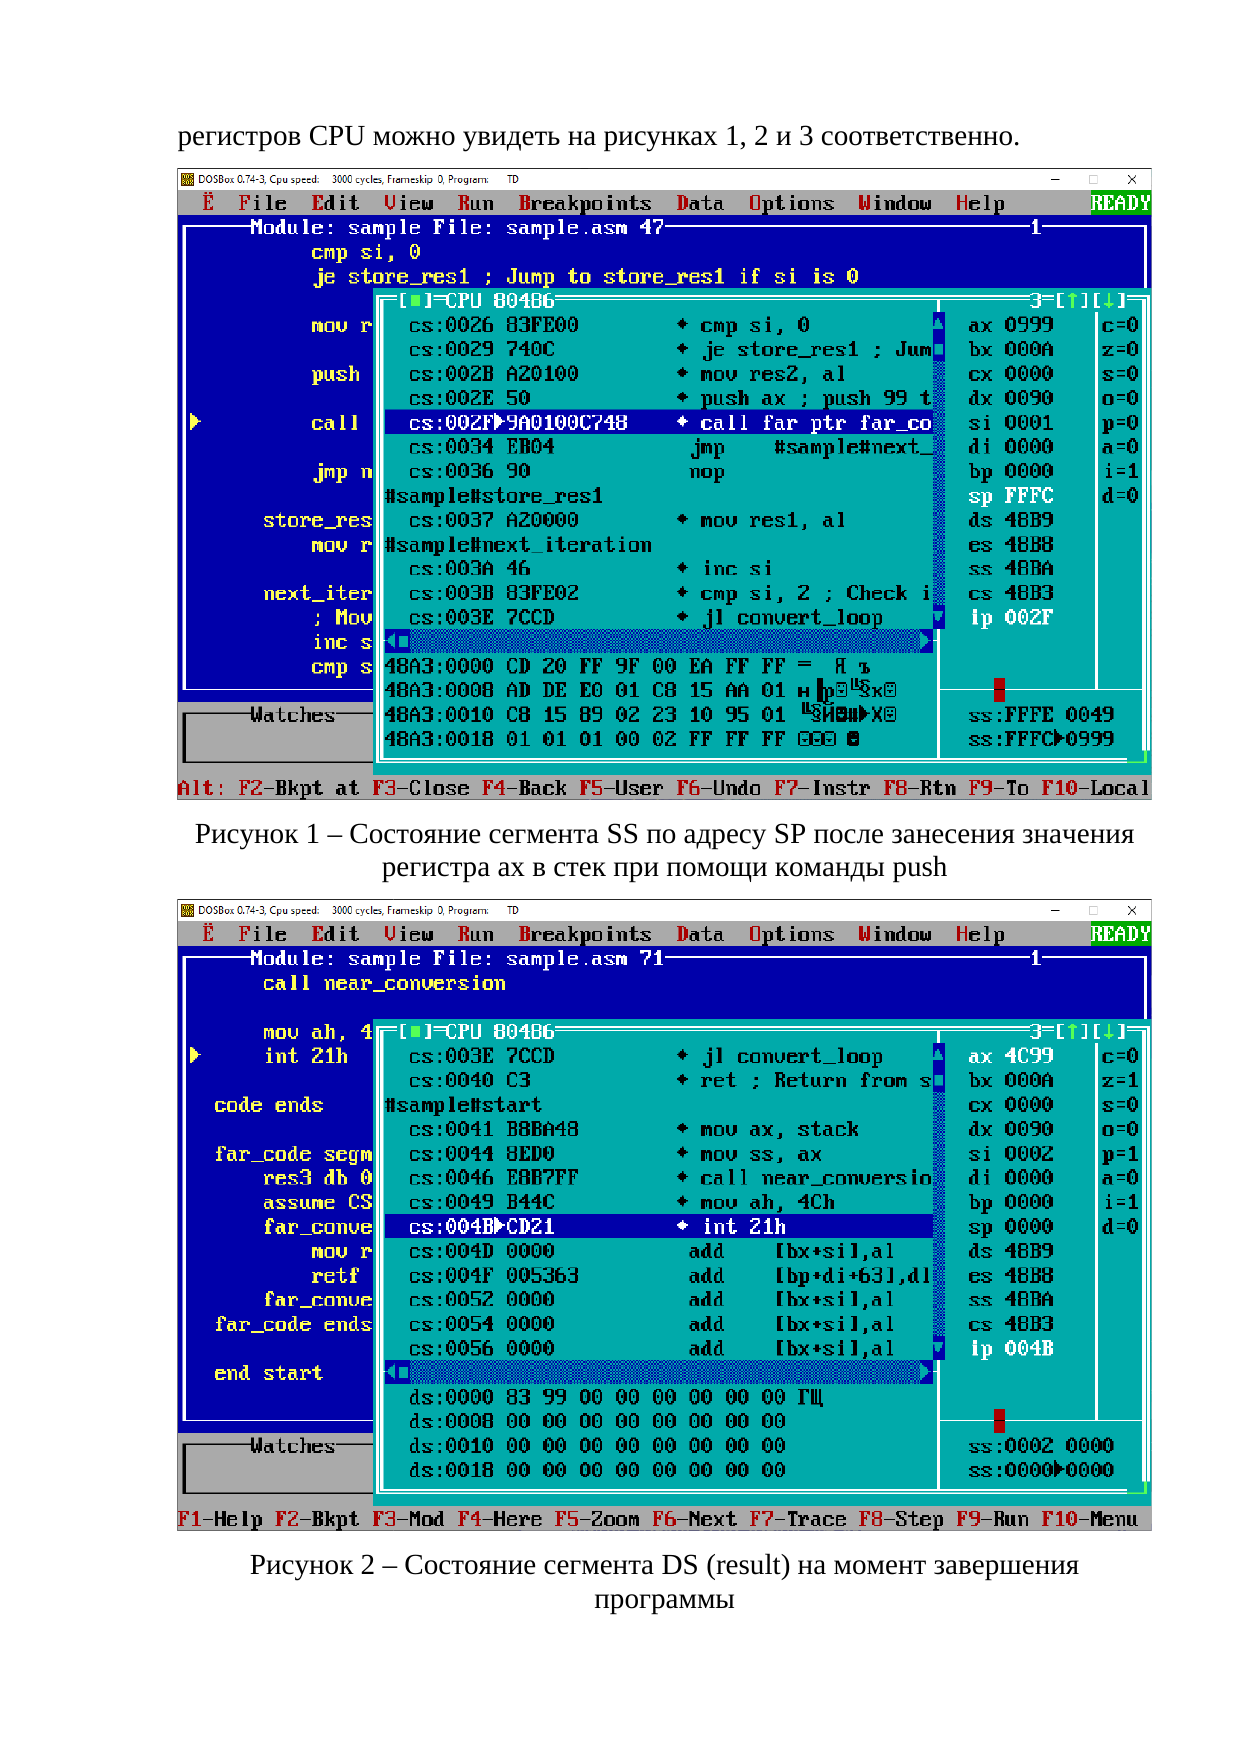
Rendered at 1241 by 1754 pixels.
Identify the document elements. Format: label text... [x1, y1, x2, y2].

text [177, 118, 1152, 152]
picture [177, 168, 1152, 800]
text Рисунок 1 – Состояние сегмента SS по адресу SP после занесения значения регистра ax в стек при помощи команды push [177, 816, 1152, 883]
picture [177, 899, 1152, 1531]
text Рисунок 2 – Состояние сегмента DS (result) на момент завершения программы [177, 1547, 1152, 1614]
